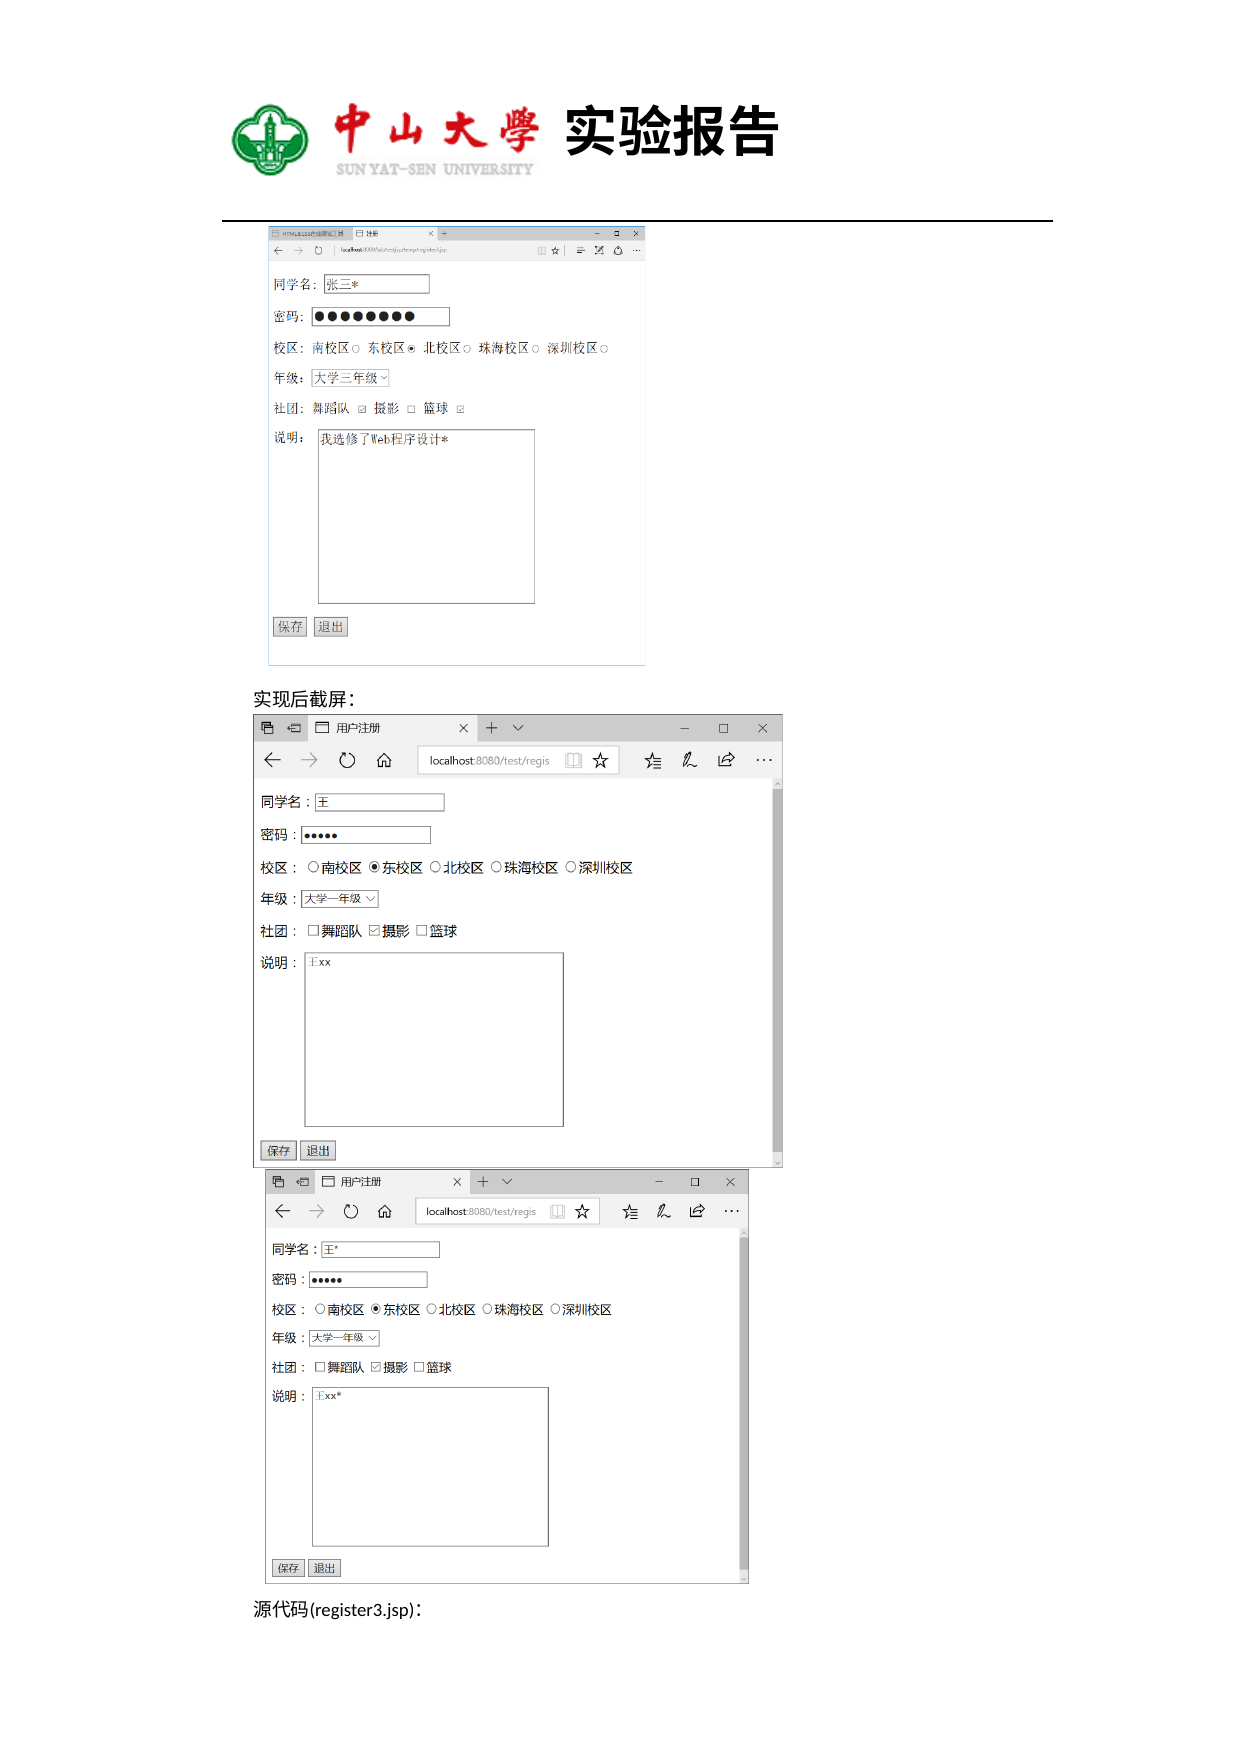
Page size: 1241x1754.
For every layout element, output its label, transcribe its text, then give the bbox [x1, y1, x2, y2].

text 实现后截屏： [222, 682, 1053, 714]
picture [268, 226, 646, 666]
picture [265, 1169, 749, 1584]
picture [253, 714, 783, 1168]
picture [221, 98, 542, 182]
text 源代码(register3.jsp)： [222, 1592, 1053, 1624]
